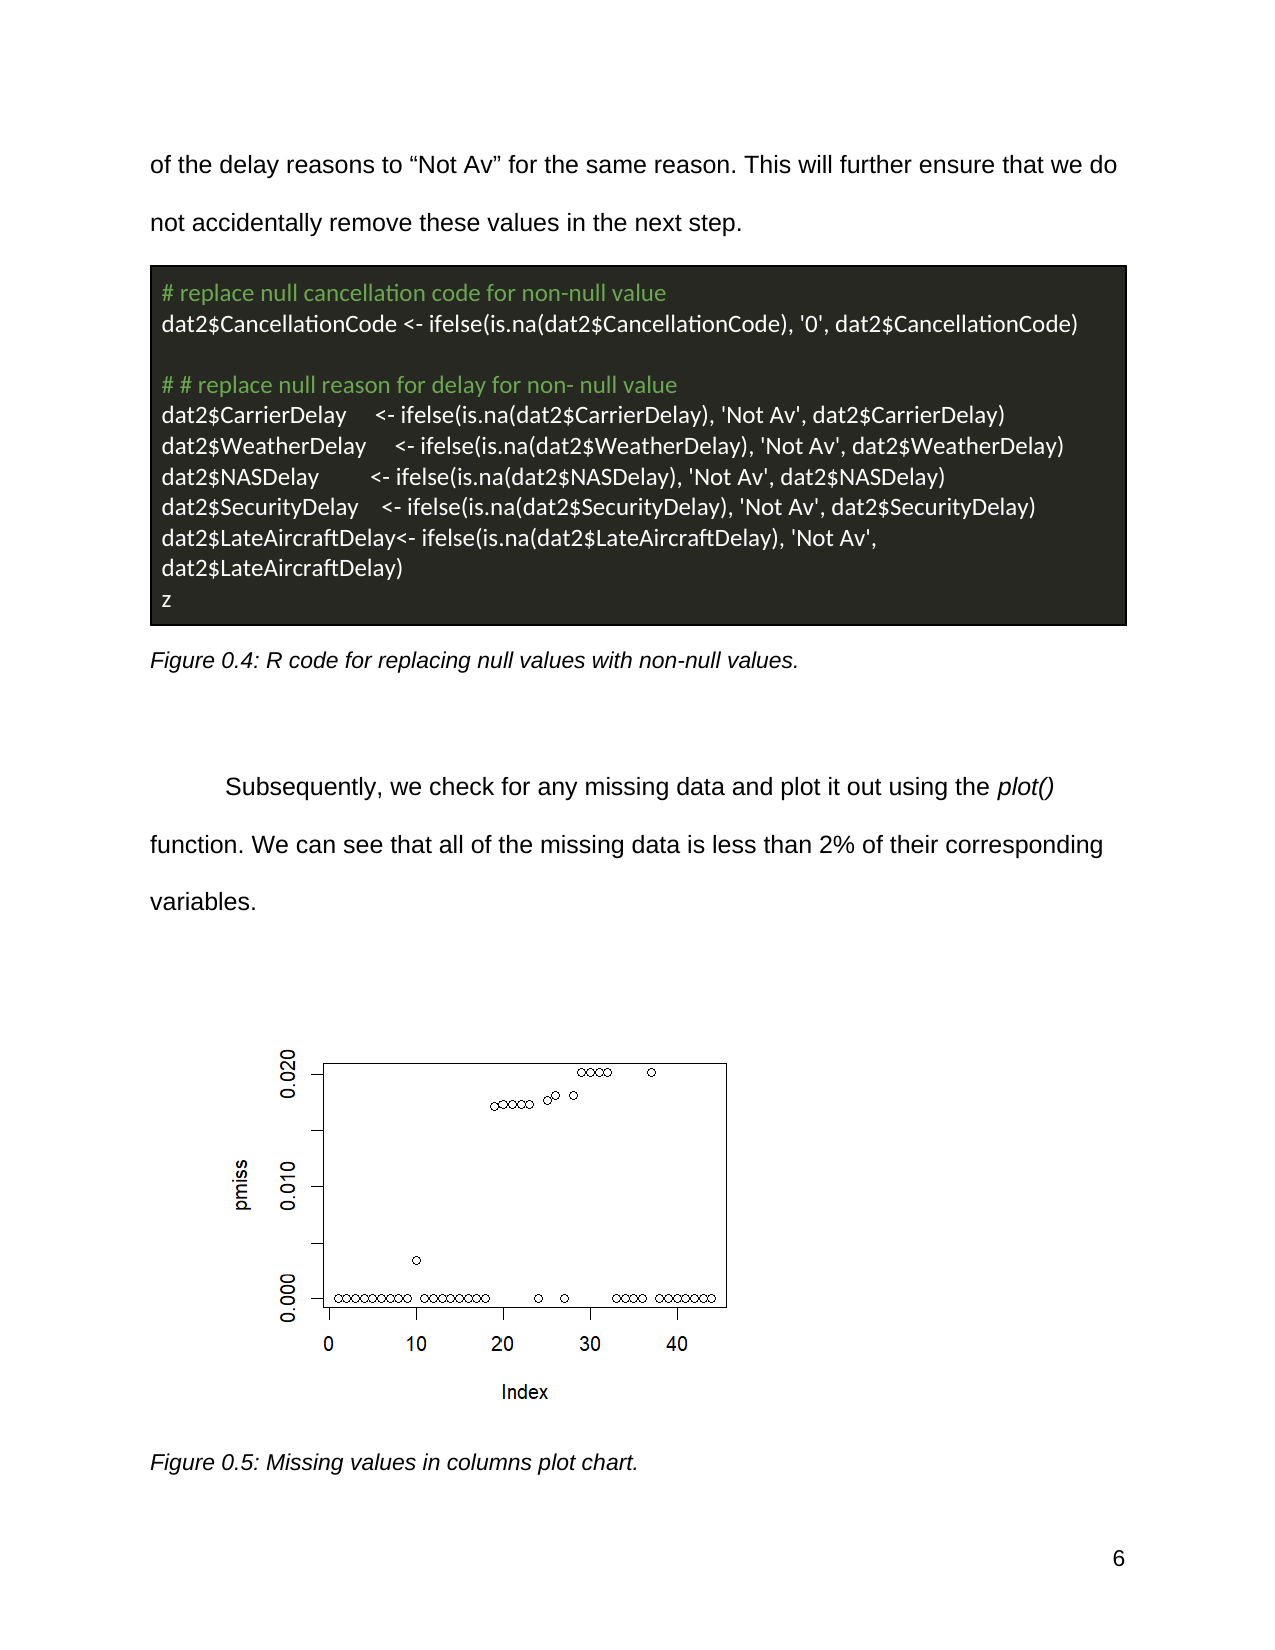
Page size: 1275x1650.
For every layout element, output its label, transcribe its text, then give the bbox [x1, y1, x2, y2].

picture [225, 965, 778, 1429]
text Figure 0.4: R code for replacing null values with non-null values. [150, 647, 1125, 673]
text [150, 150, 1125, 236]
text Subsequently, we check for any missing data and plot it out using the plot() function. We can see that all of the missing data is less than 2% of their corresponding variables. [150, 772, 1125, 916]
text Figure 0.5: Missing values in columns plot chart. [150, 1449, 1125, 1475]
table_header # replace null cancellation code for non-null value dat2$CancellationCode <- ifelse(is.na(dat2$CancellationCode), '0', dat2$CancellationCode) # # replace null reason for delay for non- null value dat2$CarrierDelay <- ifelse(is.na(dat2$CarrierDelay), 'Not Av', dat2$CarrierDelay) dat2$WeatherDelay <- ifelse(is.na(dat2$WeatherDelay), 'Not Av', dat2$WeatherDelay) dat2$NASDelay <- ifelse(is.na(dat2$NASDelay), 'Not Av', dat2$NASDelay) dat2$SecurityDelay <- ifelse(is.na(dat2$SecurityDelay), 'Not Av', dat2$SecurityDelay) dat2$LateAircraftDelay<- ifelse(is.na(dat2$LateAircraftDelay), 'Not Av', dat2$LateAircraftDelay) z [152, 267, 1125, 624]
